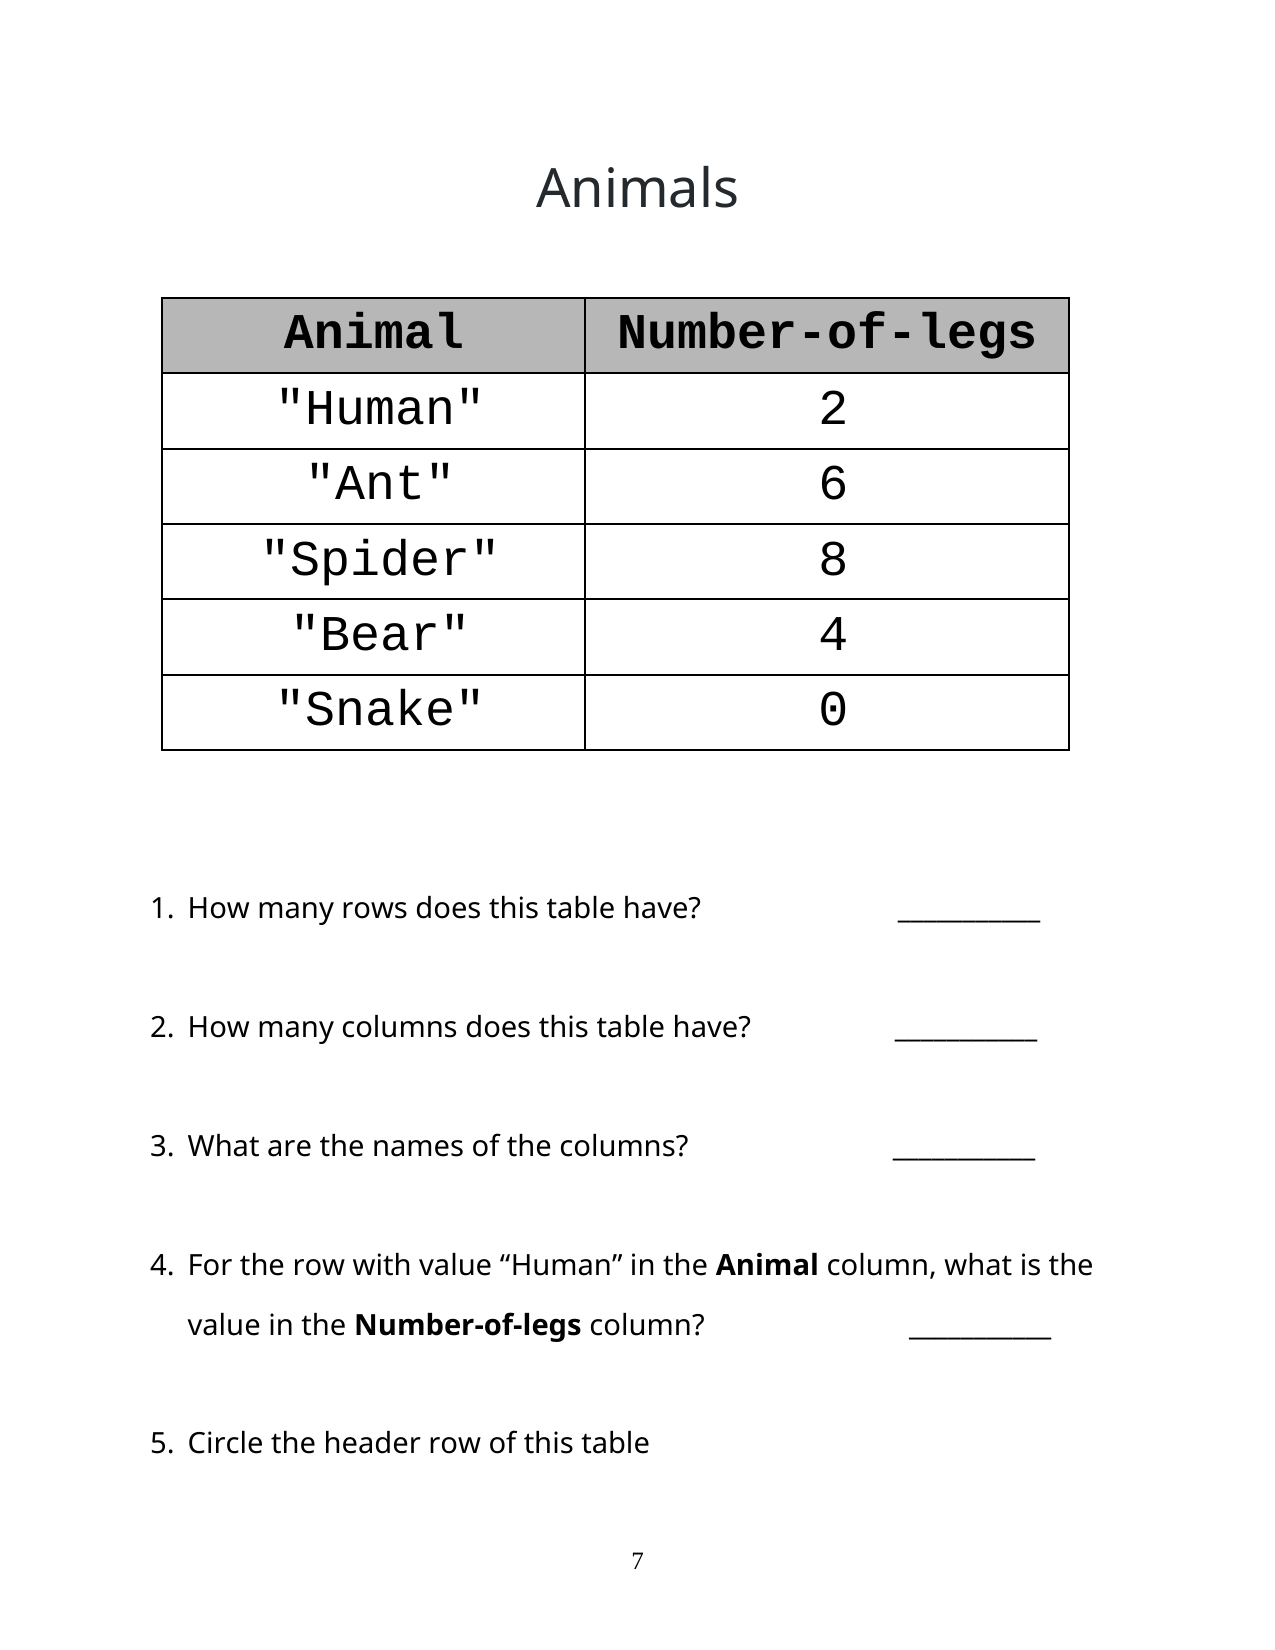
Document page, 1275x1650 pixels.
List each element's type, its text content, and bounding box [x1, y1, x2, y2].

table_header Animal [163, 299, 584, 372]
table_header Number-of-legs [586, 299, 1068, 372]
table_cell 4 [586, 600, 1068, 674]
list Circle the header row of this table [150, 1423, 1125, 1462]
subtitle Animals [150, 150, 1125, 224]
list How many rows does this table have? ___________ [150, 887, 1125, 927]
table_cell 0 [586, 676, 1068, 749]
table_cell "Bear" [163, 600, 584, 674]
list For the row with value “Human” in the Animal column, what is the value in the Number-of-legs column? ___________ [150, 1244, 1125, 1343]
table_cell 2 [586, 374, 1068, 447]
list How many columns does this table have? ___________ [150, 1006, 1125, 1046]
table_cell "Ant" [163, 450, 584, 523]
table_cell "Human" [163, 374, 584, 447]
table_cell "Snake" [163, 676, 584, 749]
table_cell "Spider" [163, 525, 584, 598]
table_cell 6 [586, 450, 1068, 523]
table_cell 8 [586, 525, 1068, 598]
list What are the names of the columns? ___________ [150, 1125, 1125, 1165]
